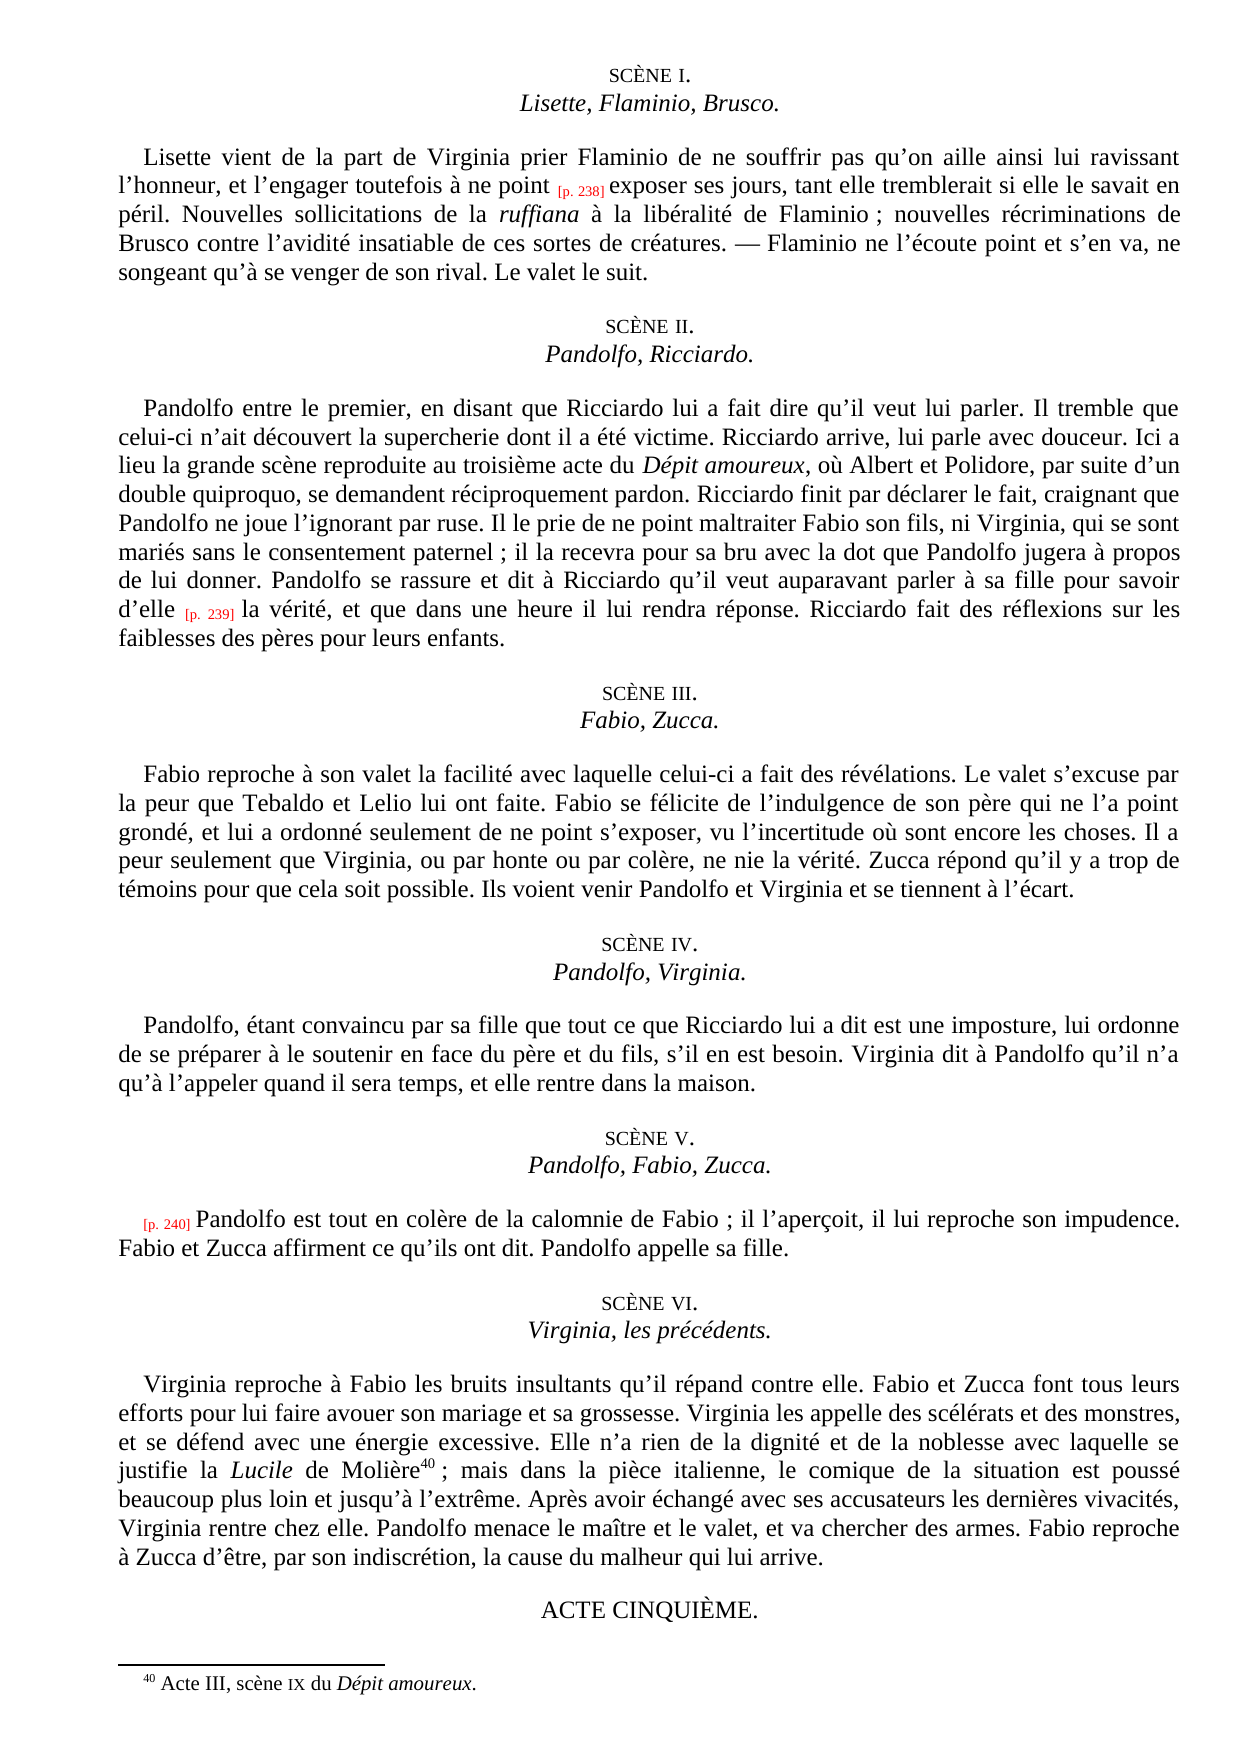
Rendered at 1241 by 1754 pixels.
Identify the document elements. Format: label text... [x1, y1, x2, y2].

text scène iv. Pandolfo, Virginia. [118, 928, 1181, 985]
text Pandolfo entre le premier, en disant que Ricciardo lui a fait dire qu’il veut lui parler. Il tremble que celui-ci n’ait découvert la supercherie dont il a été victime. Ricciardo arrive, lui parle avec douceur. Ici a lieu la grande scène reproduite au troisième acte du Dépit amoureux, où Albert et Polidore, par suite d’un double quiproquo, se demandent réciproquement pardon. Ricciardo finit par déclarer le fait, craignant que Pandolfo ne joue l’ignorant par ruse. Il le prie de ne point maltraiter Fabio son fils, ni Virginia, qui se sont mariés sans le consentement paternel ; il la recevra pour sa bru avec la dot que Pandolfo jugera à propos de lui donner. Pandolfo se rassure et dit à Ricciardo qu’il veut auparavant parler à sa fille pour savoir d’elle [p. 239] la vérité, et que dans une heure il lui rendra réponse. Ricciardo fait des réflexions sur les faiblesses des pères pour leurs enfants. [118, 393, 1181, 652]
text scène vi. Virginia, les précédents. [118, 1287, 1181, 1344]
text scène i. Lisette, Flaminio, Brusco. [118, 59, 1181, 117]
text Pandolfo, étant convaincu par sa fille que tout ce que Ricciardo lui a dit est une imposture, lui ordonne de se préparer à le soutenir en face du père et du fils, s’il en est besoin. Virginia dit à Pandolfo qu’il n’a qu’à l’appeler quand il sera temps, et elle rentre dans la maison. [118, 1010, 1181, 1097]
text Fabio reproche à son valet la facilité avec laquelle celui-ci a fait des révélations. Le valet s’excuse par la peur que Tebaldo et Lelio lui ont faite. Fabio se félicite de l’indulgence de son père qui ne l’a point grondé, et lui a ordonné seulement de ne point s’exposer, vu l’incertitude où sont encore les choses. Il a peur seulement que Virginia, ou par honte ou par colère, ne nie la vérité. Zucca répond qu’il y a trop de témoins pour que cela soit possible. Ils voient venir Pandolfo et Virginia et se tiennent à l’écart. [118, 759, 1181, 903]
text scène iii. Fabio, Zucca. [118, 677, 1181, 734]
text scène ii. Pandolfo, Ricciardo. [118, 310, 1181, 368]
text ACTE CINQUIÈME. [118, 1595, 1181, 1624]
text Virginia reproche à Fabio les bruits insultants qu’il répand contre elle. Fabio et Zucca font tous leurs efforts pour lui faire avouer son mariage et sa grossesse. Virginia les appelle des scélérats et des monstres, et se défend avec une énergie excessive. Elle n’a rien de la dignité et de la noblesse avec laquelle se justifie la Lucile de Molière ; mais dans la pièce italienne, le comique de la situation est poussé beaucoup plus loin et jusqu’à l’extrême. Après avoir échangé avec ses accusateurs les dernières vivacités, Virginia rentre chez elle. Pandolfo menace le maître et le valet, et va chercher des armes. Fabio reproche à Zucca d’être, par son indiscrétion, la cause du malheur qui lui arrive. [118, 1369, 1181, 1570]
text Lisette vient de la part de Virginia prier Flaminio de ne souffrir pas qu’on aille ainsi lui ravissant l’honneur, et l’engager toutefois à ne point [p. 238] exposer ses jours, tant elle tremblerait si elle le savait en péril. Nouvelles sollicitations de la ruffiana à la libéralité de Flaminio ; nouvelles récriminations de Brusco contre l’avidité insatiable de ces sortes de créatures. — Flaminio ne l’écoute point et s’en va, ne songeant qu’à se venger de son rival. Le valet le suit. [118, 142, 1181, 285]
text [p. 240] Pandolfo est tout en colère de la calomnie de Fabio ; il l’aperçoit, il lui reproche son impudence. Fabio et Zucca affirment ce qu’ils ont dit. Pandolfo appelle sa fille. [118, 1204, 1181, 1262]
text scène v. Pandolfo, Fabio, Zucca. [118, 1122, 1181, 1179]
